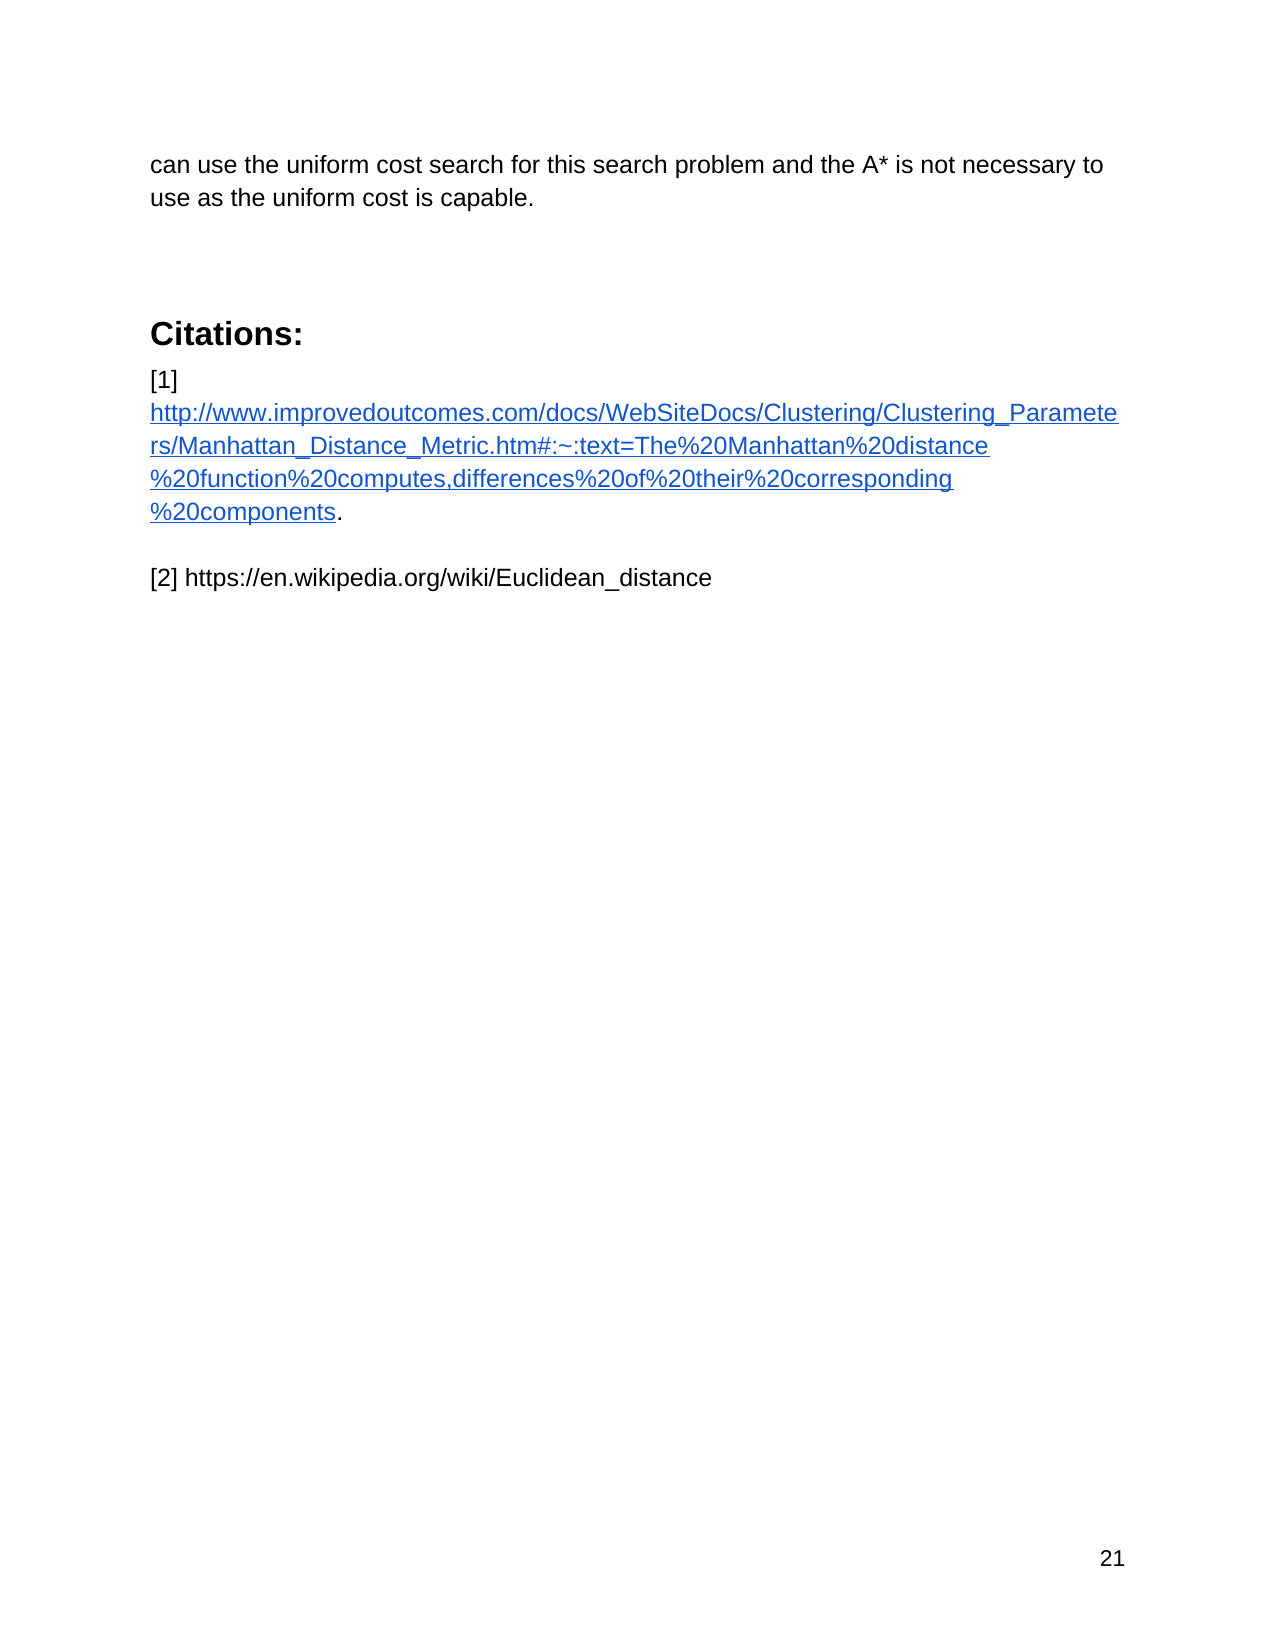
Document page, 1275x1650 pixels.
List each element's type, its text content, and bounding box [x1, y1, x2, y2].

text [1] http://www.improvedoutcomes.com/docs/WebSiteDocs/Clustering/Clustering_Parameters/Manhattan_Distance_Metric.htm#:~:text=The%20Manhattan%20distance%20function%20computes,differences%20of%20their%20corresponding%20components. [150, 365, 1125, 526]
text [2] https://en.wikipedia.org/wiki/Euclidean_distance [150, 563, 1125, 592]
subtitle Citations: [150, 314, 1125, 352]
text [150, 150, 1125, 212]
